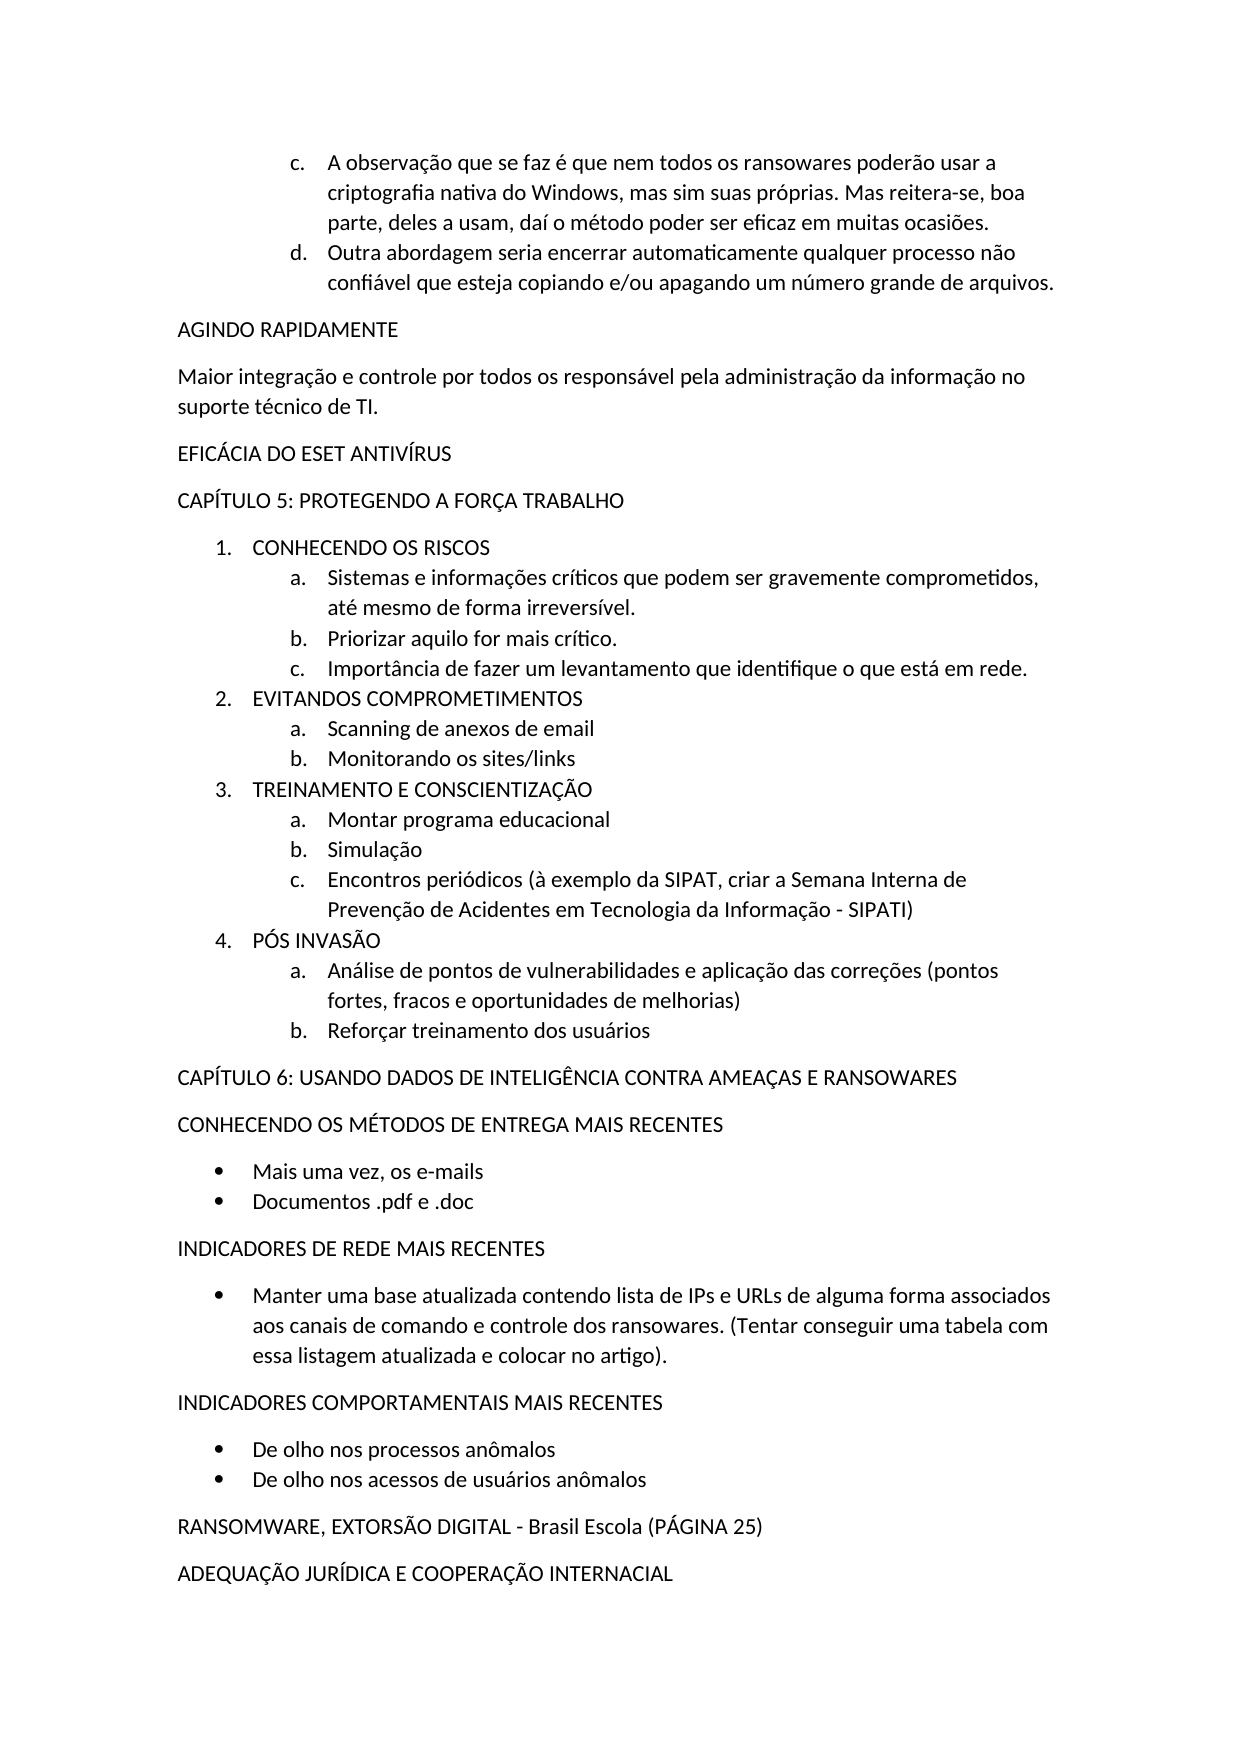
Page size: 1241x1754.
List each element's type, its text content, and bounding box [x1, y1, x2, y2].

text INDICADORES COMPORTAMENTAIS MAIS RECENTES [177, 1388, 1063, 1416]
text EFICÁCIA DO ESET ANTIVÍRUS [177, 439, 1063, 467]
text CAPÍTULO 5: PROTEGENDO A FORÇA TRABALHO [177, 486, 1063, 514]
text CONHECENDO OS MÉTODOS DE ENTREGA MAIS RECENTES [177, 1110, 1063, 1138]
list Mais uma vez, os e-mails [215, 1157, 1063, 1185]
list PÓS INVASÃO [215, 926, 1063, 954]
list Encontros periódicos (à exemplo da SIPAT, criar a Semana Interna de Prevenção de Acidentes em Tecnologia da Informação - SIPATI) [290, 865, 1063, 923]
list Sistemas e informações críticos que podem ser gravemente comprometidos, até mesmo de forma irreversível. [290, 563, 1063, 621]
list CONHECENDO OS RISCOS [215, 533, 1063, 561]
list Scanning de anexos de email [290, 714, 1063, 742]
list Monitorando os sites/links [290, 744, 1063, 772]
list Outra abordagem seria encerrar automaticamente qualquer processo não confiável que esteja copiando e/ou apagando um número grande de arquivos. [290, 238, 1063, 296]
list Importância de fazer um levantamento que identifique o que está em rede. [290, 654, 1063, 682]
list Reforçar treinamento dos usuários [290, 1016, 1063, 1044]
list De olho nos processos anômalos [215, 1435, 1063, 1463]
list EVITANDOS COMPROMETIMENTOS [215, 684, 1063, 712]
list Documentos .pdf e .doc [215, 1187, 1063, 1215]
text CAPÍTULO 6: USANDO DADOS DE INTELIGÊNCIA CONTRA AMEAÇAS E RANSOWARES [177, 1063, 1063, 1091]
text Maior integração e controle por todos os responsável pela administração da informação no suporte técnico de TI. [177, 362, 1063, 420]
text AGINDO RAPIDAMENTE [177, 315, 1063, 343]
text RANSOMWARE, EXTORSÃO DIGITAL - Brasil Escola (PÁGINA 25) [177, 1512, 1063, 1540]
list Simulação [290, 835, 1063, 863]
list TREINAMENTO E CONSCIENTIZAÇÃO [215, 775, 1063, 803]
list Montar programa educacional [290, 805, 1063, 833]
list Manter uma base atualizada contendo lista de IPs e URLs de alguma forma associados aos canais de comando e controle dos ransowares. (Tentar conseguir uma tabela com essa listagem atualizada e colocar no artigo). [215, 1281, 1063, 1369]
text ADEQUAÇÃO JURÍDICA E COOPERAÇÃO INTERNACIAL [177, 1559, 1063, 1587]
text INDICADORES DE REDE MAIS RECENTES [177, 1234, 1063, 1262]
list Análise de pontos de vulnerabilidades e aplicação das correções (pontos fortes, fracos e oportunidades de melhorias) [290, 956, 1063, 1014]
list De olho nos acessos de usuários anômalos [215, 1465, 1063, 1493]
list A observação que se faz é que nem todos os ransowares poderão usar a criptografia nativa do Windows, mas sim suas próprias. Mas reitera-se, boa parte, deles a usam, daí o método poder ser eficaz em muitas ocasiões. [290, 148, 1063, 236]
list Priorizar aquilo for mais crítico. [290, 624, 1063, 652]
